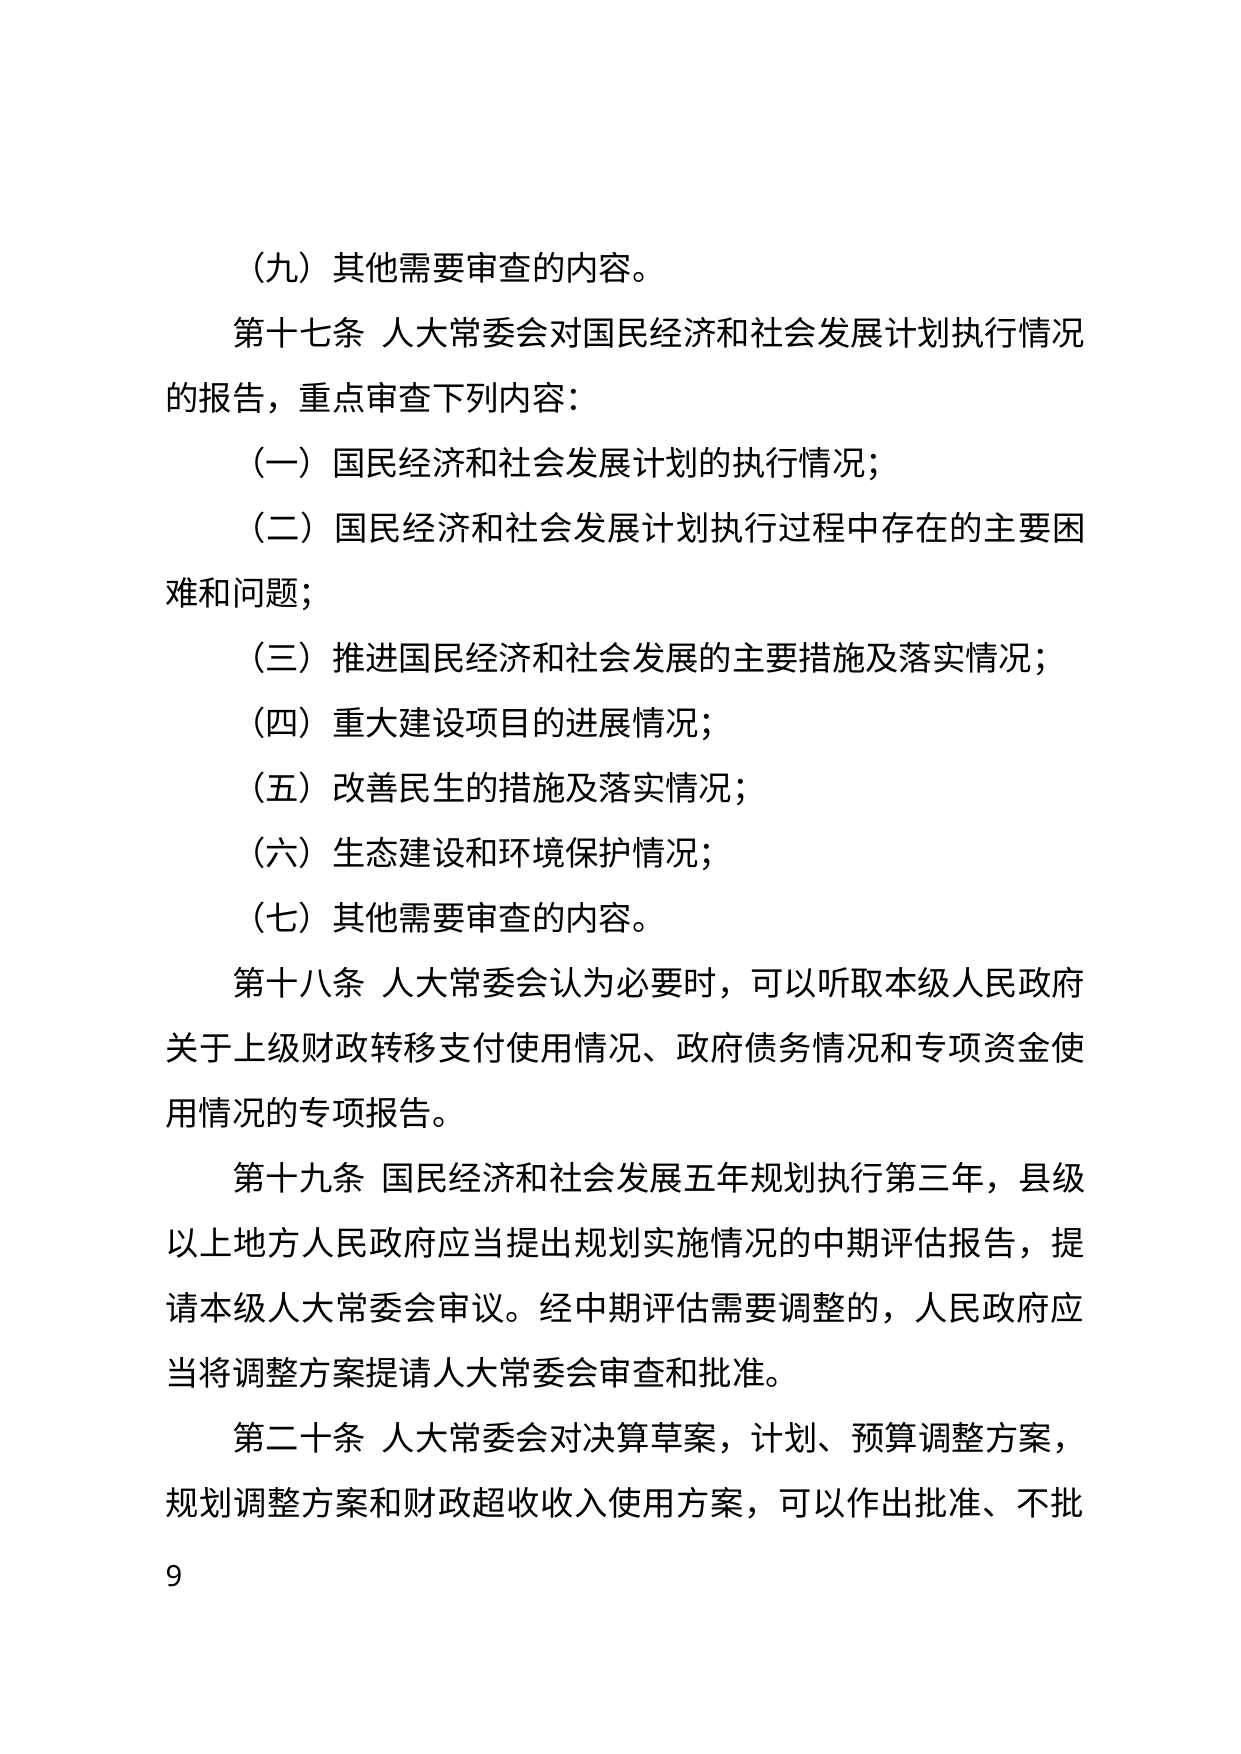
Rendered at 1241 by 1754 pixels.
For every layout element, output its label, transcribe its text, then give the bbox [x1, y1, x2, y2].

text （一）国民经济和社会发展计划的执行情况； [165, 428, 1087, 493]
text （五）改善民生的措施及落实情况； [165, 753, 1087, 818]
text 第十七条 人大常委会对国民经济和社会发展计划执行情况的报告，重点审查下列内容： [165, 298, 1087, 428]
text （三）推进国民经济和社会发展的主要措施及落实情况； [165, 623, 1087, 688]
text （六）生态建设和环境保护情况； [165, 818, 1087, 883]
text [165, 1403, 1087, 1533]
text （七）其他需要审查的内容。 [165, 883, 1087, 948]
text （四）重大建设项目的进展情况； [165, 688, 1087, 753]
text 第十九条 国民经济和社会发展五年规划执行第三年，县级以上地方人民政府应当提出规划实施情况的中期评估报告，提请本级人大常委会审议。经中期评估需要调整的，人民政府应当将调整方案提请人大常委会审查和批准。 [165, 1143, 1087, 1403]
text （九）其他需要审查的内容。 [165, 233, 1087, 298]
text 第十八条 人大常委会认为必要时，可以听取本级人民政府关于上级财政转移支付使用情况、政府债务情况和专项资金使用情况的专项报告。 [165, 948, 1087, 1143]
text （二）国民经济和社会发展计划执行过程中存在的主要困难和问题； [165, 493, 1087, 623]
